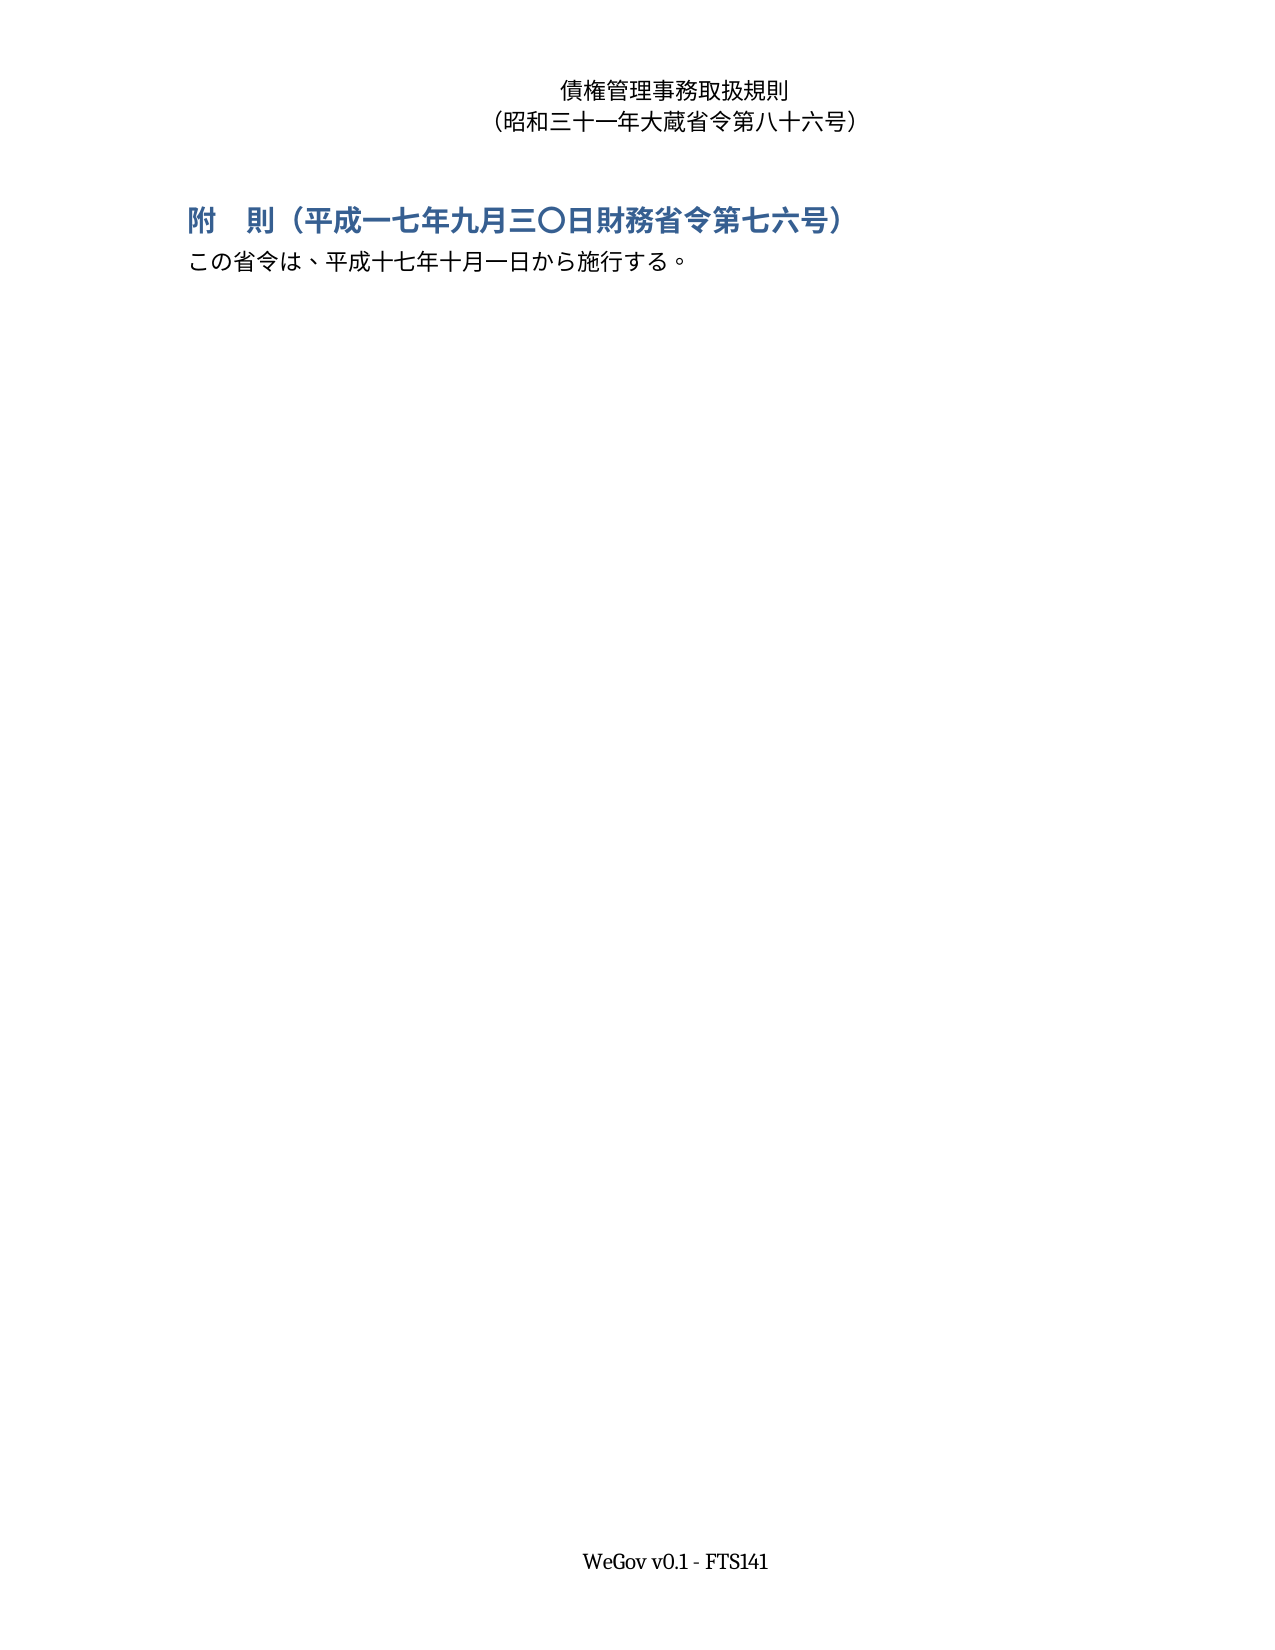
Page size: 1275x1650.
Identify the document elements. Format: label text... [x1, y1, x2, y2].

text この省令は、平成十七年十月一日から施行する。 [187, 246, 1087, 277]
subtitle 附 則（平成一七年九月三〇日財務省令第七六号） [187, 200, 1087, 240]
